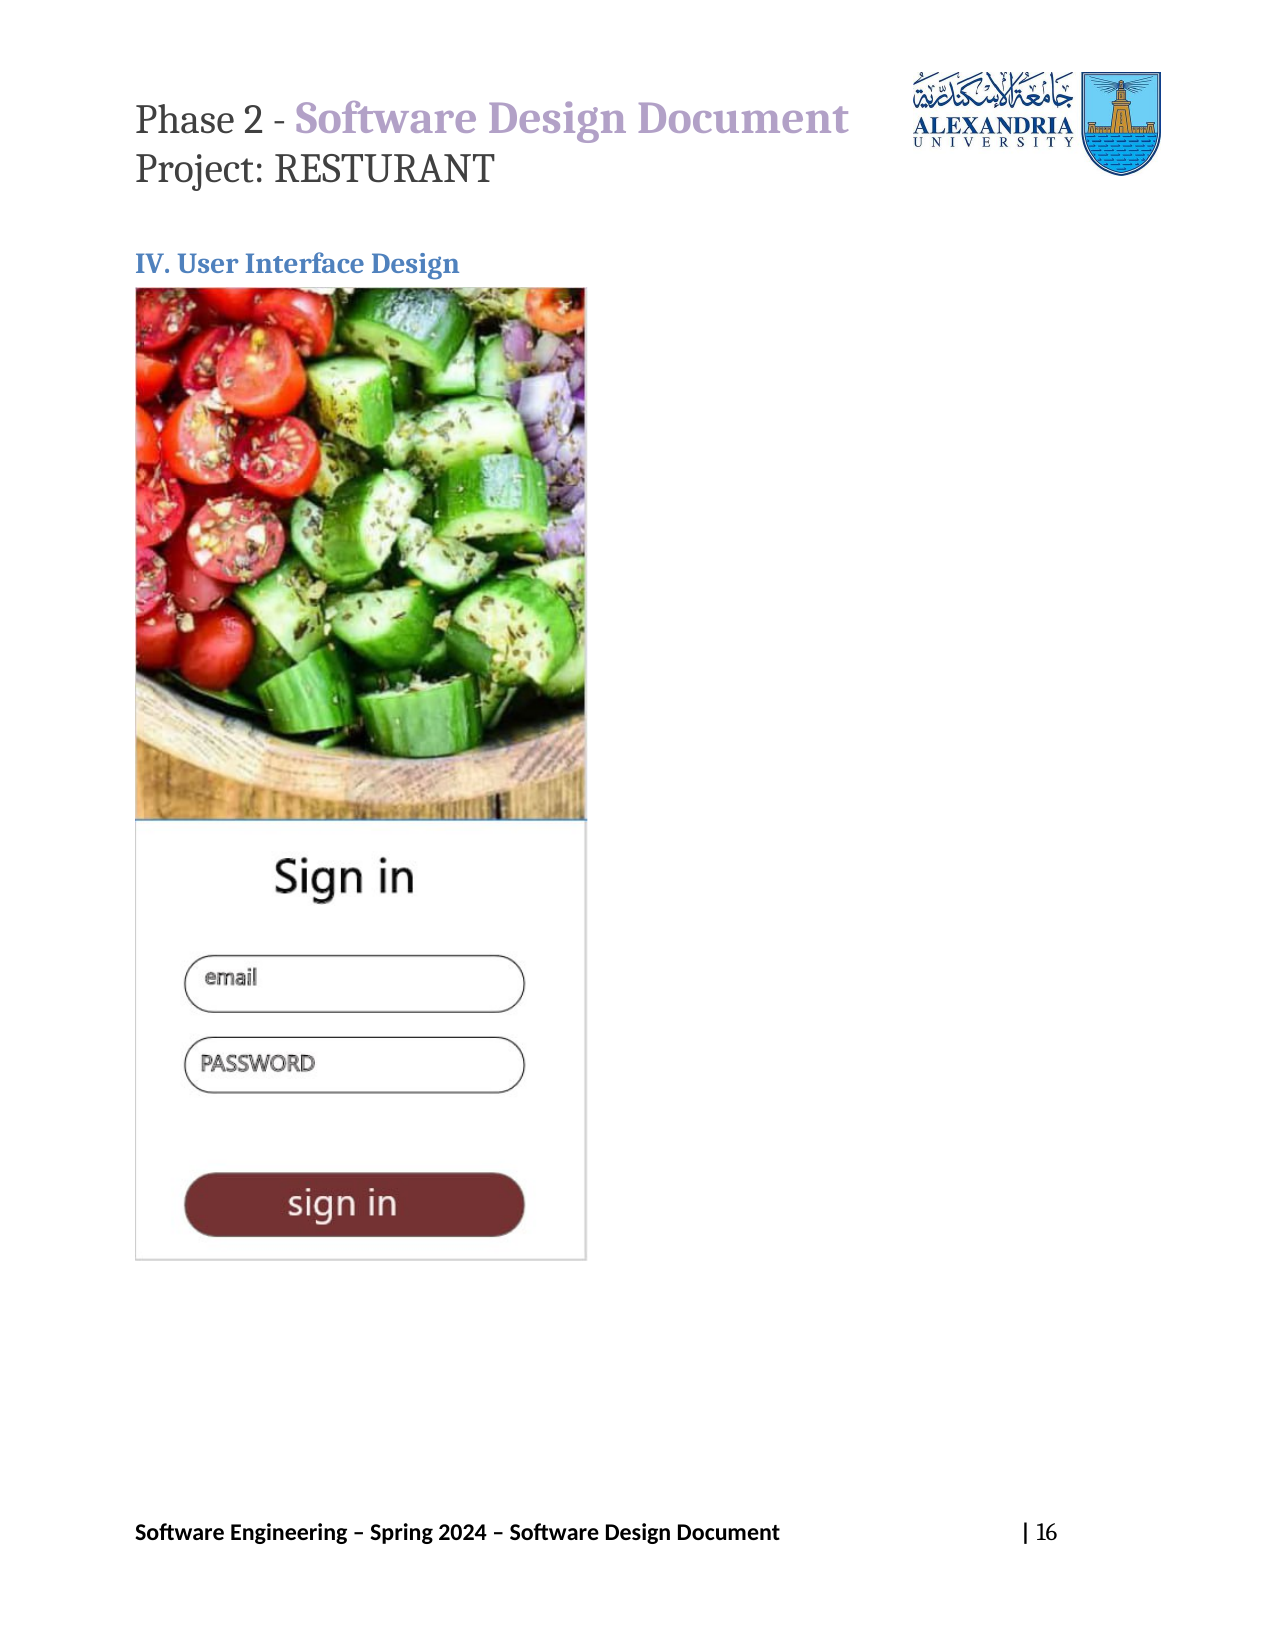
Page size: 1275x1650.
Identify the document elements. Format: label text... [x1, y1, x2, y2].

picture [135, 287, 588, 1261]
subtitle IV. User Interface Design [135, 247, 1140, 281]
picture [913, 72, 1161, 176]
